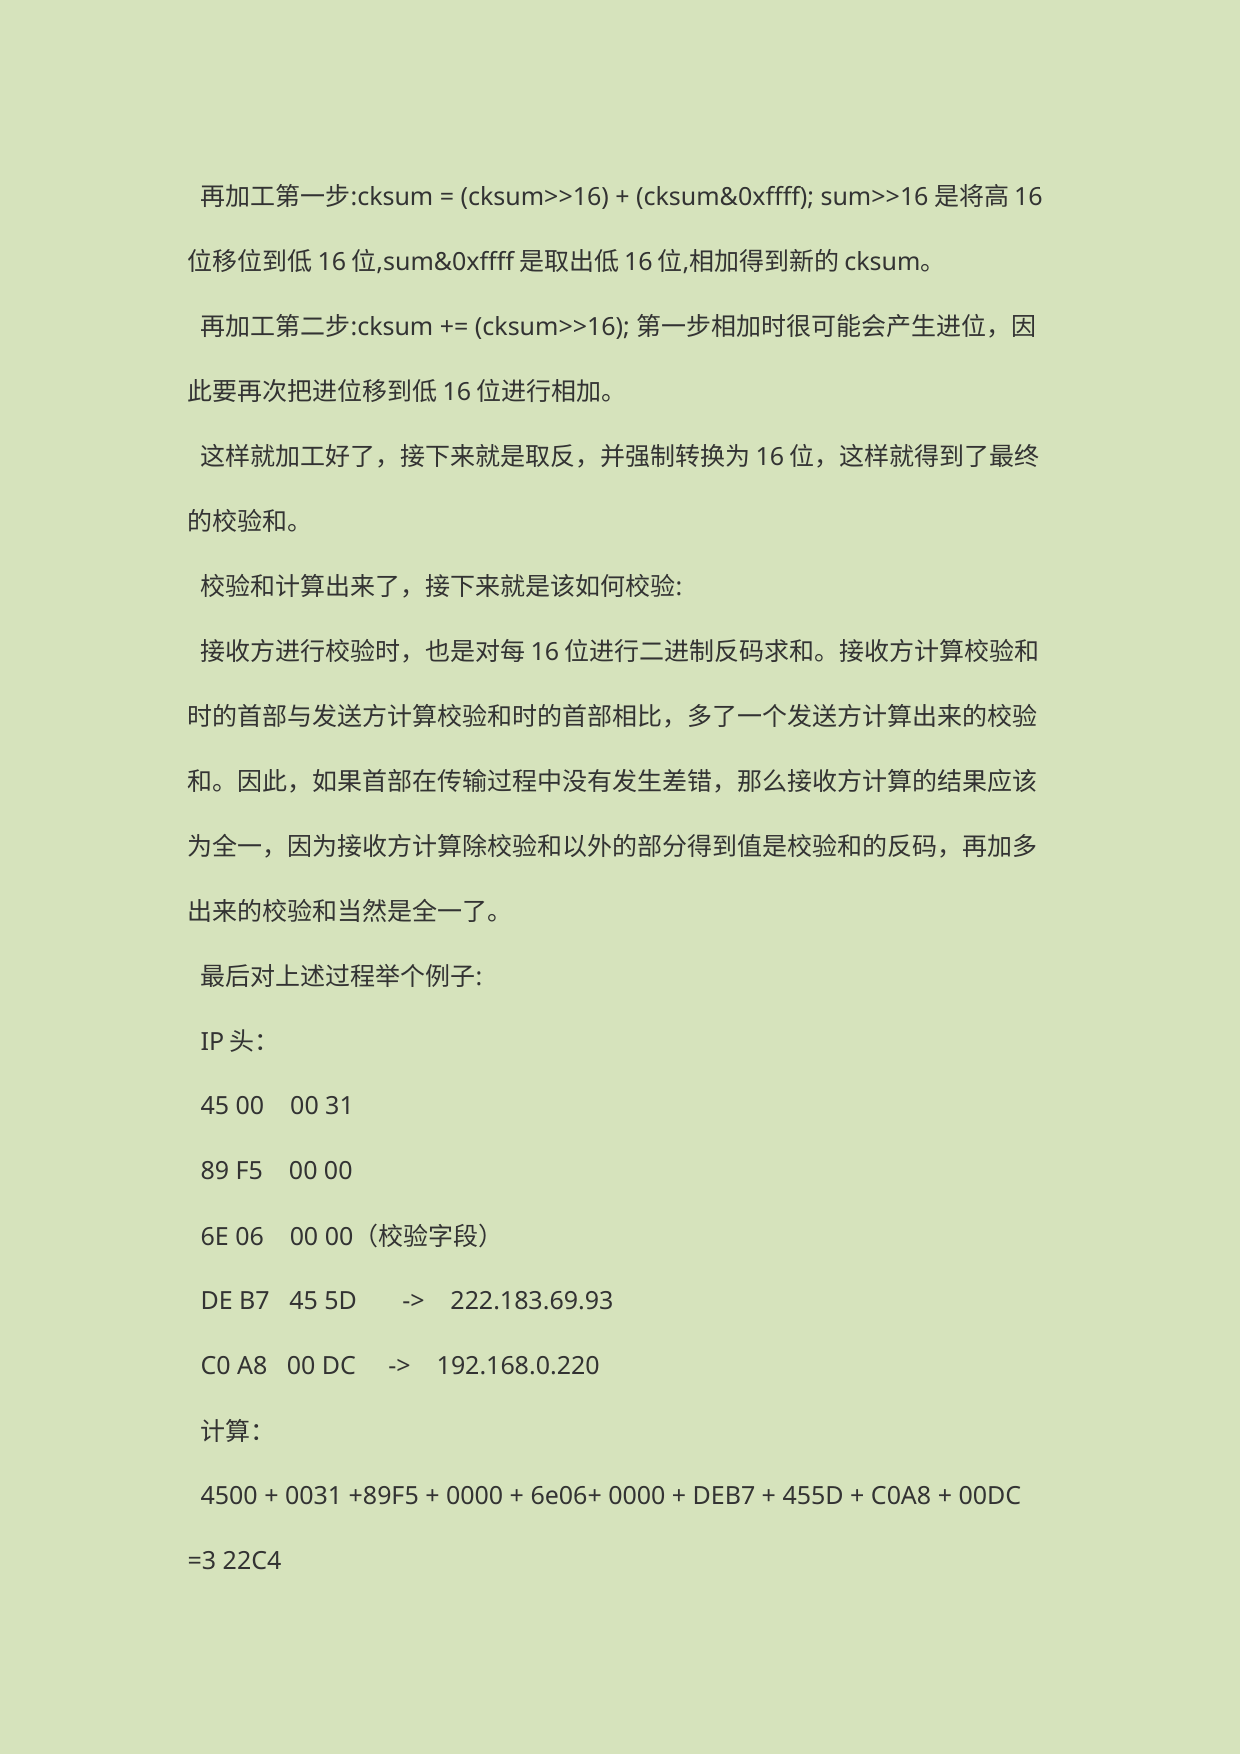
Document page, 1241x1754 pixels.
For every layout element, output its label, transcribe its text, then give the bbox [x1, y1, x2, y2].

text 89 F5 00 00 [187, 1137, 1053, 1202]
text 6E 06 00 00（校验字段） [187, 1202, 1053, 1267]
text 这样就加工好了，接下来就是取反，并强制转换为16位，这样就得到了最终的校验和。 [187, 422, 1053, 552]
text 校验和计算出来了，接下来就是该如何校验: [187, 552, 1053, 617]
text 再加工第一步:cksum = (cksum>>16) + (cksum&0xffff); sum>>16是将高16位移位到低16位,sum&0xffff是取出低16位,相加得到新的cksum。 [187, 162, 1053, 292]
text C0 A8 00 DC -> 192.168.0.220 [187, 1332, 1053, 1397]
text 计算： [187, 1397, 1053, 1462]
text DE B7 45 5D -> 222.183.69.93 [187, 1267, 1053, 1332]
text 再加工第二步:cksum += (cksum>>16); 第一步相加时很可能会产生进位，因此要再次把进位移到低16位进行相加。 [187, 292, 1053, 422]
text IP头： [187, 1007, 1053, 1072]
text 45 00 00 31 [187, 1072, 1053, 1137]
text 接收方进行校验时，也是对每16位进行二进制反码求和。接收方计算校验和时的首部与发送方计算校验和时的首部相比，多了一个发送方计算出来的校验和。因此，如果首部在传输过程中没有发生差错，那么接收方计算的结果应该为全一，因为接收方计算除校验和以外的部分得到值是校验和的反码，再加多出来的校验和当然是全一了。 [187, 617, 1053, 942]
text 4500 + 0031 +89F5 + 0000 + 6e06+ 0000 + DEB7 + 455D + C0A8 + 00DC =3 22C4 [187, 1462, 1053, 1592]
text 最后对上述过程举个例子: [187, 942, 1053, 1007]
